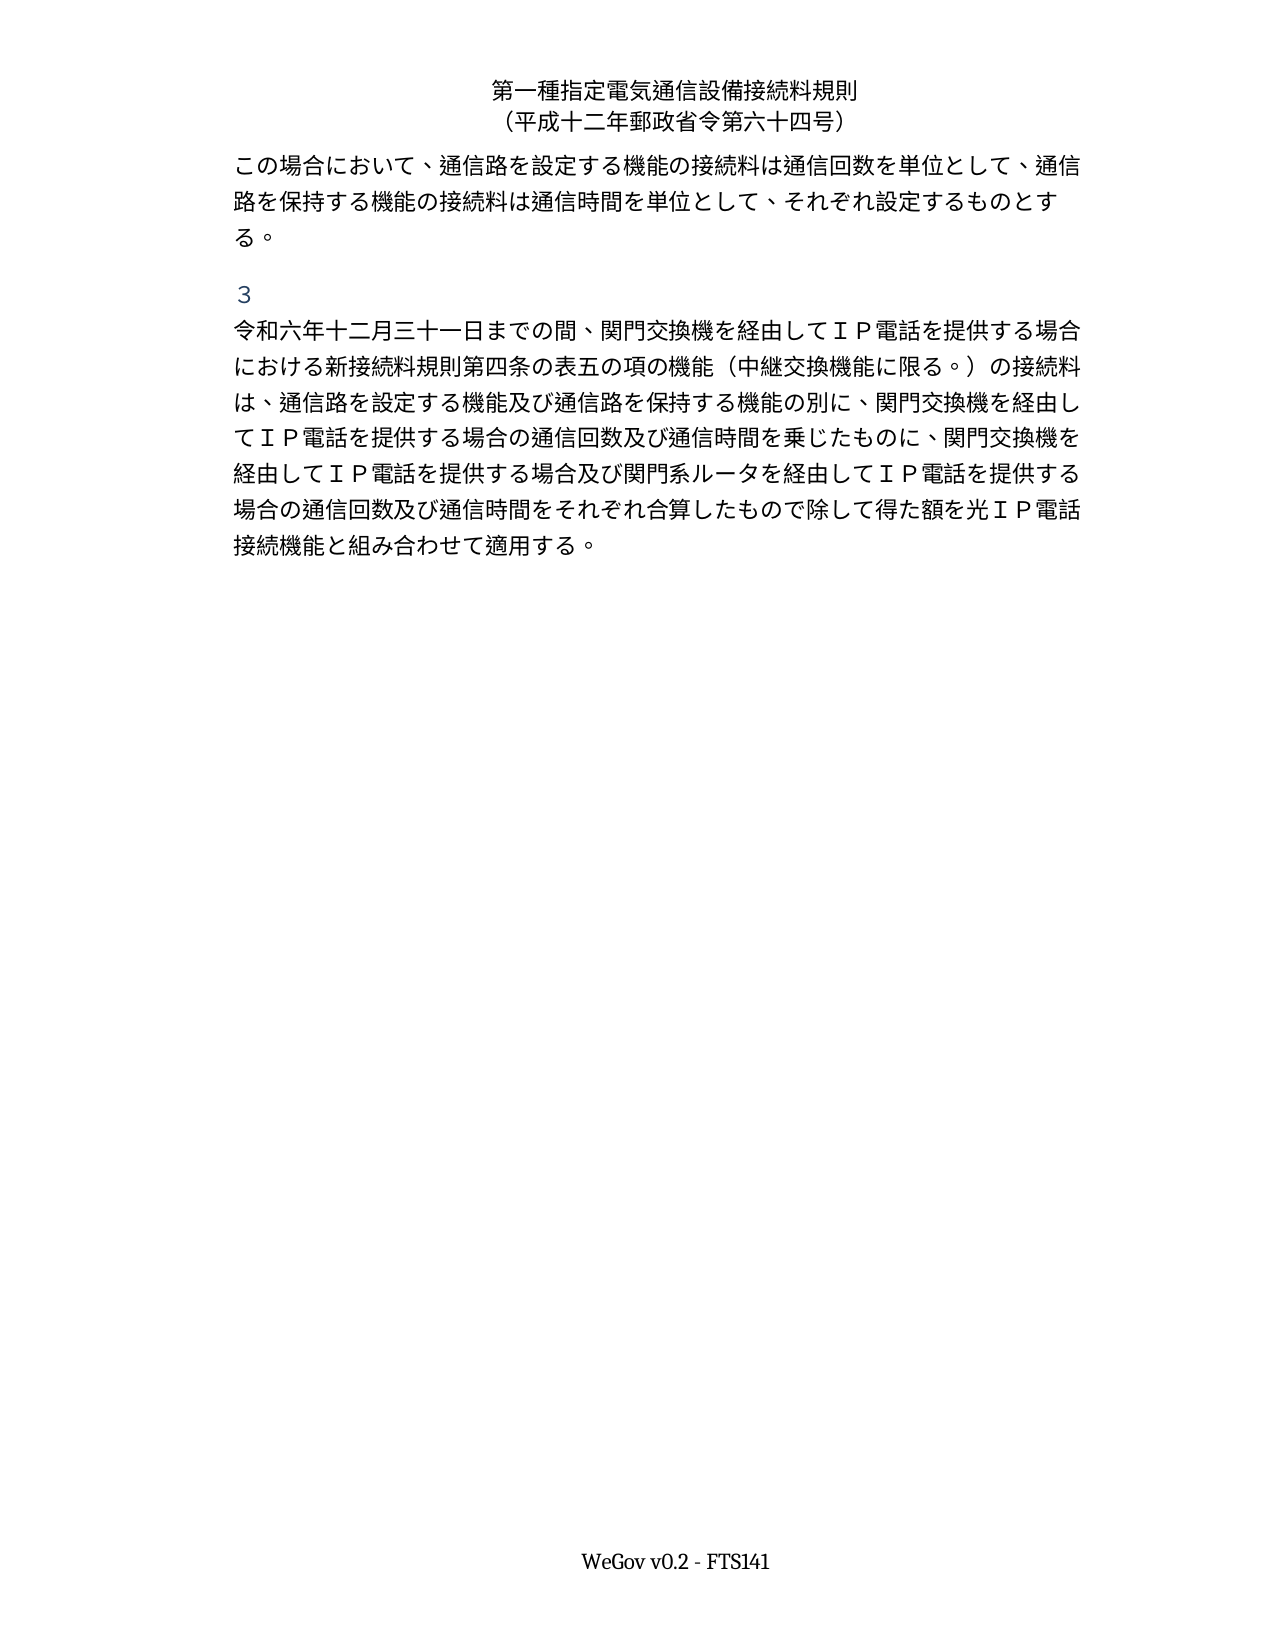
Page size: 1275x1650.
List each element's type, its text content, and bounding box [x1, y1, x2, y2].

subtitle ３ [233, 279, 1087, 310]
text 令和六年十二月三十一日までの間、関門交換機を経由してＩＰ電話を提供する場合における新接続料規則第四条の表五の項の機能（中継交換機能に限る。）の接続料は、通信路を設定する機能及び通信路を保持する機能の別に、関門交換機を経由してＩＰ電話を提供する場合の通信回数及び通信時間を乗じたものに、関門交換機を経由してＩＰ電話を提供する場合及び関門系ルータを経由してＩＰ電話を提供する場合の通信回数及び通信時間をそれぞれ合算したもので除して得た額を光ＩＰ電話接続機能と組み合わせて適用する。 [233, 314, 1087, 561]
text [233, 150, 1087, 253]
